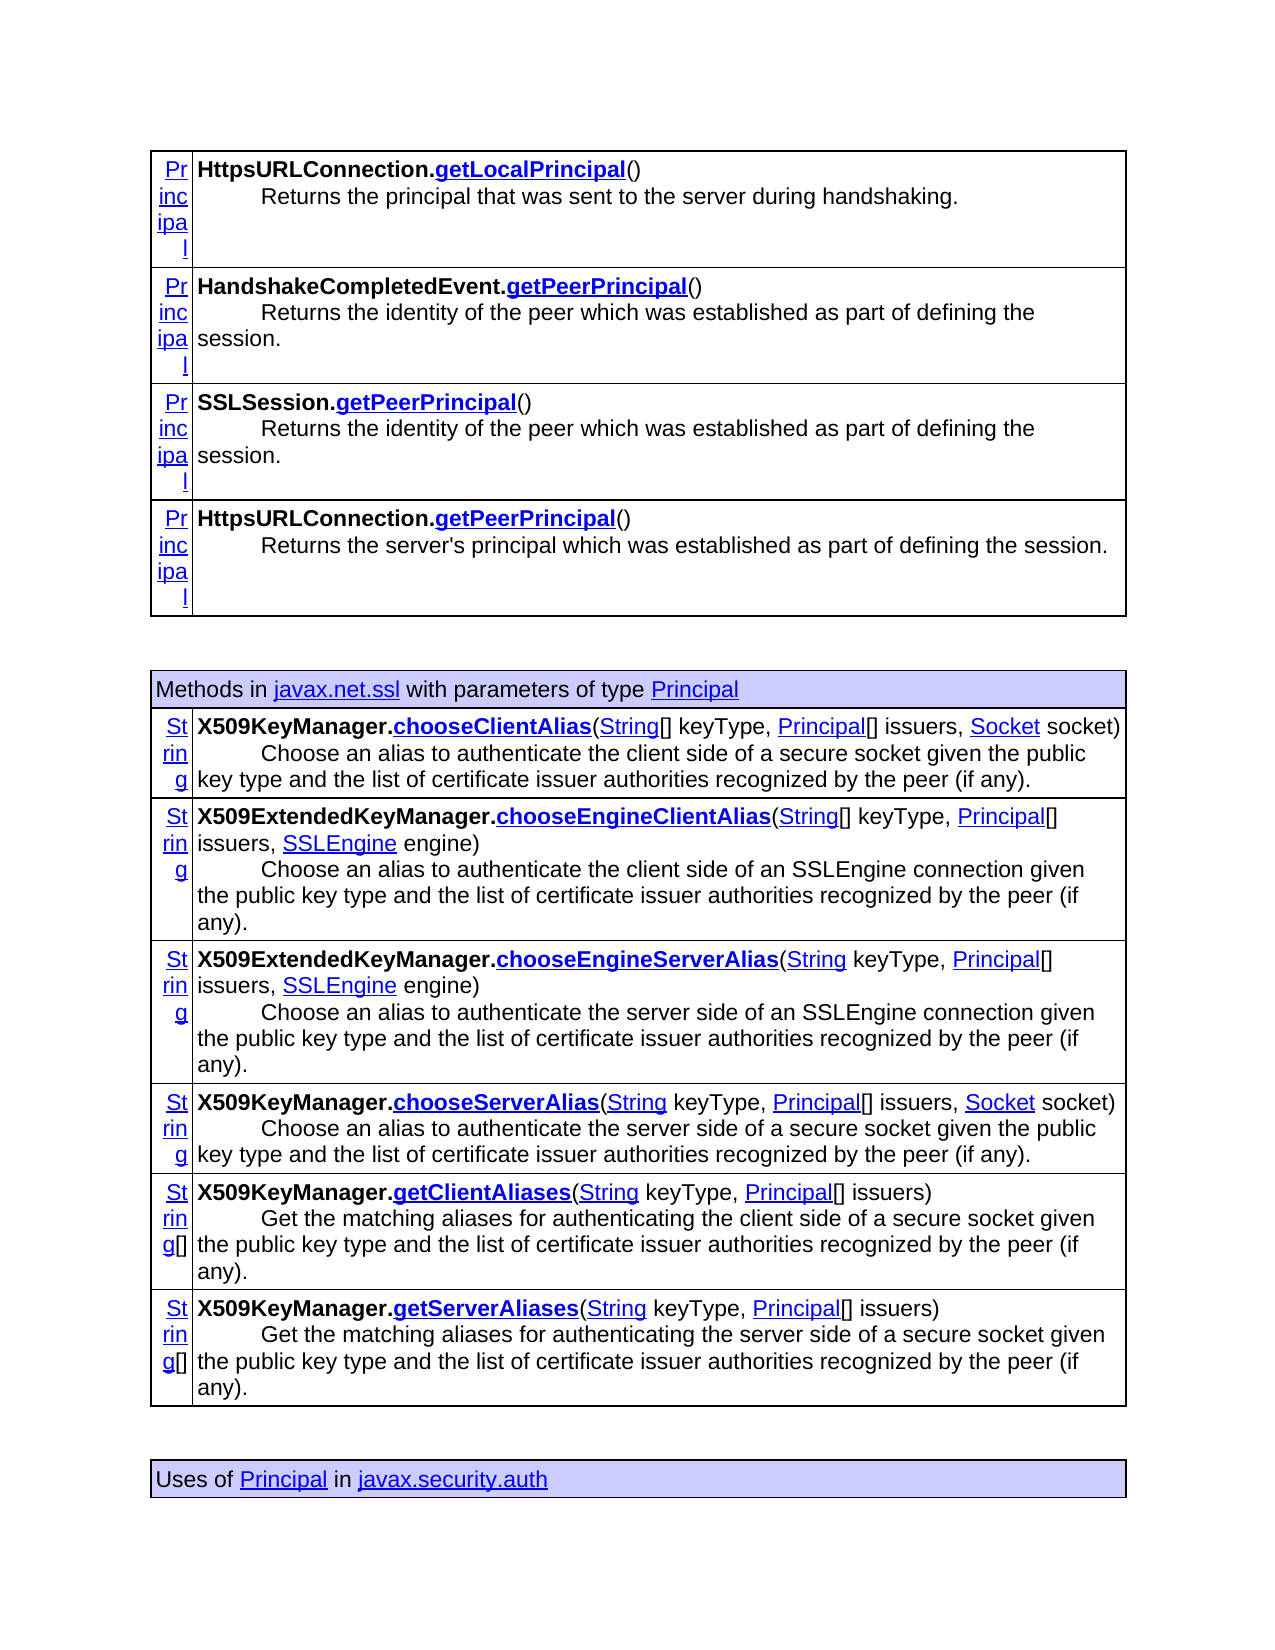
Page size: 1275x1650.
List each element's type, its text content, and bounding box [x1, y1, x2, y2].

table_cell X509ExtendedKeyManager.chooseEngineClientAlias(String[] keyType, Principal[] issuers, SSLEngine engine) Choose an alias to authenticate the client side of an SSLEngine connection given the public key type and the list of certificate issuer authorities recognized by the peer (if any). [193, 799, 1125, 940]
table_cell X509KeyManager.getClientAliases(String keyType, Principal[] issuers) Get the matching aliases for authenticating the client side of a secure socket given the public key type and the list of certificate issuer authorities recognized by the peer (if any). [193, 1174, 1125, 1289]
table_cell Principal [152, 268, 192, 383]
table_cell X509KeyManager.chooseClientAlias(String[] keyType, Principal[] issuers, Socket socket) Choose an alias to authenticate the client side of a secure socket given the public key type and the list of certificate issuer authorities recognized by the peer (if any). [193, 709, 1125, 797]
table_cell String[] [152, 1290, 192, 1405]
table_cell X509ExtendedKeyManager.chooseEngineServerAlias(String keyType, Principal[] issuers, SSLEngine engine) Choose an alias to authenticate the server side of an SSLEngine connection given the public key type and the list of certificate issuer authorities recognized by the peer (if any). [193, 941, 1125, 1082]
table_cell HandshakeCompletedEvent.getPeerPrincipal() Returns the identity of the peer which was established as part of defining the session. [193, 268, 1125, 383]
table_cell Principal [152, 501, 192, 615]
table_cell Principal [152, 384, 192, 499]
table_cell HttpsURLConnection.getLocalPrincipal() Returns the principal that was sent to the server during handshaking. [193, 152, 1125, 266]
table_cell X509KeyManager.chooseServerAlias(String keyType, Principal[] issuers, Socket socket) Choose an alias to authenticate the server side of a secure socket given the public key type and the list of certificate issuer authorities recognized by the peer (if any). [193, 1084, 1125, 1172]
table_header Uses of Principal in javax.security.auth [152, 1461, 1125, 1497]
table_cell String [152, 799, 192, 940]
table_cell String [152, 1084, 192, 1172]
table_cell HttpsURLConnection.getPeerPrincipal() Returns the server's principal which was established as part of defining the session. [193, 501, 1125, 615]
table_cell String [152, 709, 192, 797]
table_cell X509KeyManager.getServerAliases(String keyType, Principal[] issuers) Get the matching aliases for authenticating the server side of a secure socket given the public key type and the list of certificate issuer authorities recognized by the peer (if any). [193, 1290, 1125, 1405]
table_cell String [152, 941, 192, 1082]
table_cell Principal [152, 152, 192, 266]
table_header Methods in javax.net.ssl with parameters of type Principal [152, 671, 1125, 707]
table_cell String[] [152, 1174, 192, 1289]
table_cell SSLSession.getPeerPrincipal() Returns the identity of the peer which was established as part of defining the session. [193, 384, 1125, 499]
